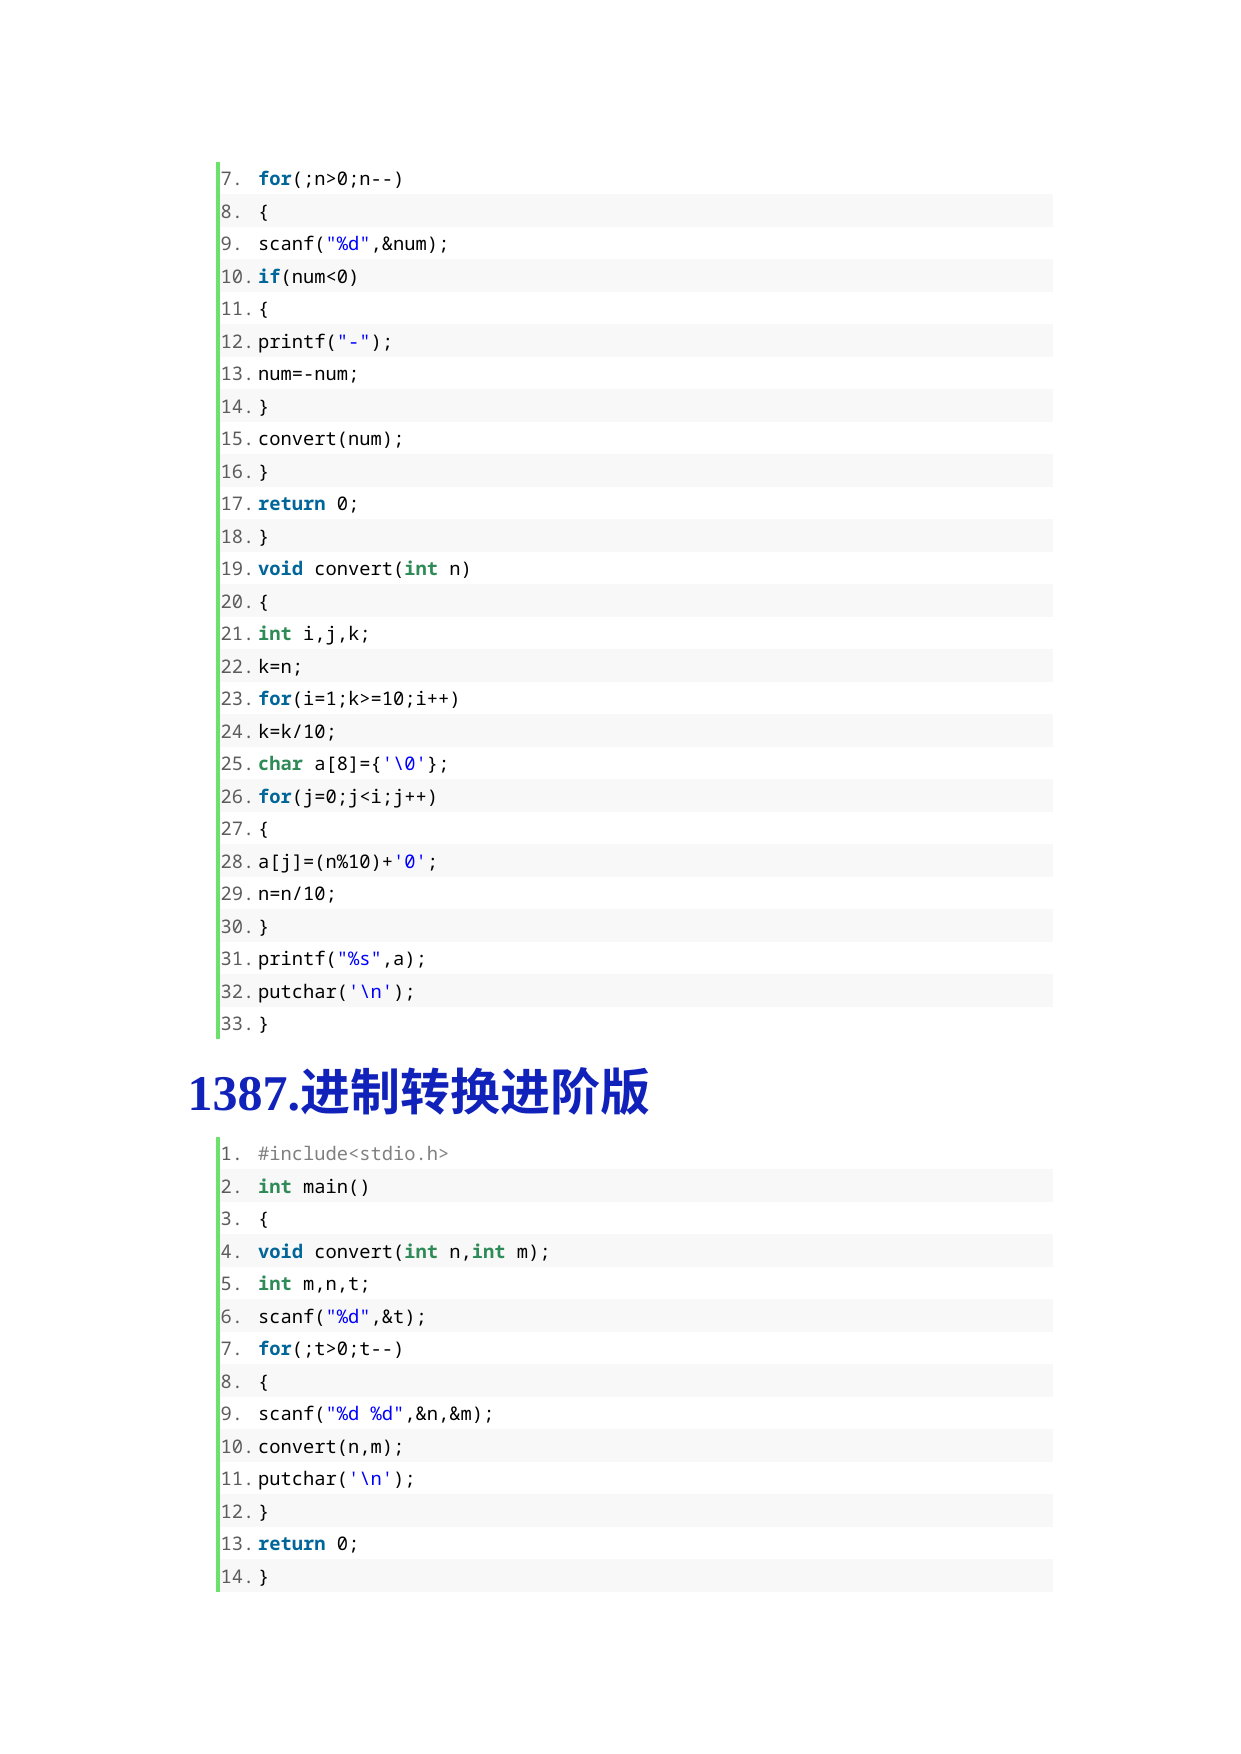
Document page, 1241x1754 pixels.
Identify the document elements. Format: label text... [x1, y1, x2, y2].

list } [220, 909, 1053, 942]
list printf("-"); [220, 324, 1053, 357]
list char a[8]={'\0'}; [220, 747, 1053, 779]
list convert(num); [220, 422, 1053, 454]
list if(num<0) [220, 259, 1053, 292]
list a[j]=(n%10)+'0'; [220, 844, 1053, 877]
list } [220, 519, 1053, 552]
list num=-num; [220, 357, 1053, 389]
list return 0; [220, 487, 1053, 519]
text 1387.进制转换进阶版 [187, 1039, 1053, 1137]
list void convert(int n,int m); [220, 1234, 1053, 1267]
list for(;t>0;t--) [220, 1332, 1053, 1364]
list scanf("%d",&num); [220, 227, 1053, 259]
list n=n/10; [220, 877, 1053, 909]
list putchar('\n'); [220, 974, 1053, 1007]
list k=n; [220, 649, 1053, 682]
list scanf("%d",&t); [220, 1299, 1053, 1332]
list } [220, 1007, 1053, 1039]
list { [220, 1364, 1053, 1397]
list { [220, 292, 1053, 324]
list { [220, 194, 1053, 227]
list for(j=0;j<i;j++) [220, 779, 1053, 812]
list { [220, 812, 1053, 844]
list } [220, 454, 1053, 487]
list convert(n,m); [220, 1429, 1053, 1462]
list k=k/10; [220, 714, 1053, 747]
list putchar('\n'); [220, 1462, 1053, 1494]
list { [220, 584, 1053, 617]
list for(;n>0;n--) [220, 162, 1053, 194]
list #include<stdio.h> [220, 1137, 1053, 1169]
list } [220, 1494, 1053, 1527]
list printf("%s",a); [220, 942, 1053, 974]
list return 0; [221, 1527, 1053, 1559]
list for(i=1;k>=10;i++) [220, 682, 1053, 714]
list { [220, 1202, 1053, 1234]
list void convert(int n) [220, 552, 1053, 584]
list } [220, 389, 1053, 422]
list scanf("%d %d",&n,&m); [220, 1397, 1053, 1429]
list int main() [220, 1169, 1053, 1202]
list int i,j,k; [220, 617, 1053, 649]
list } [220, 1559, 1053, 1592]
list int m,n,t; [220, 1267, 1053, 1299]
